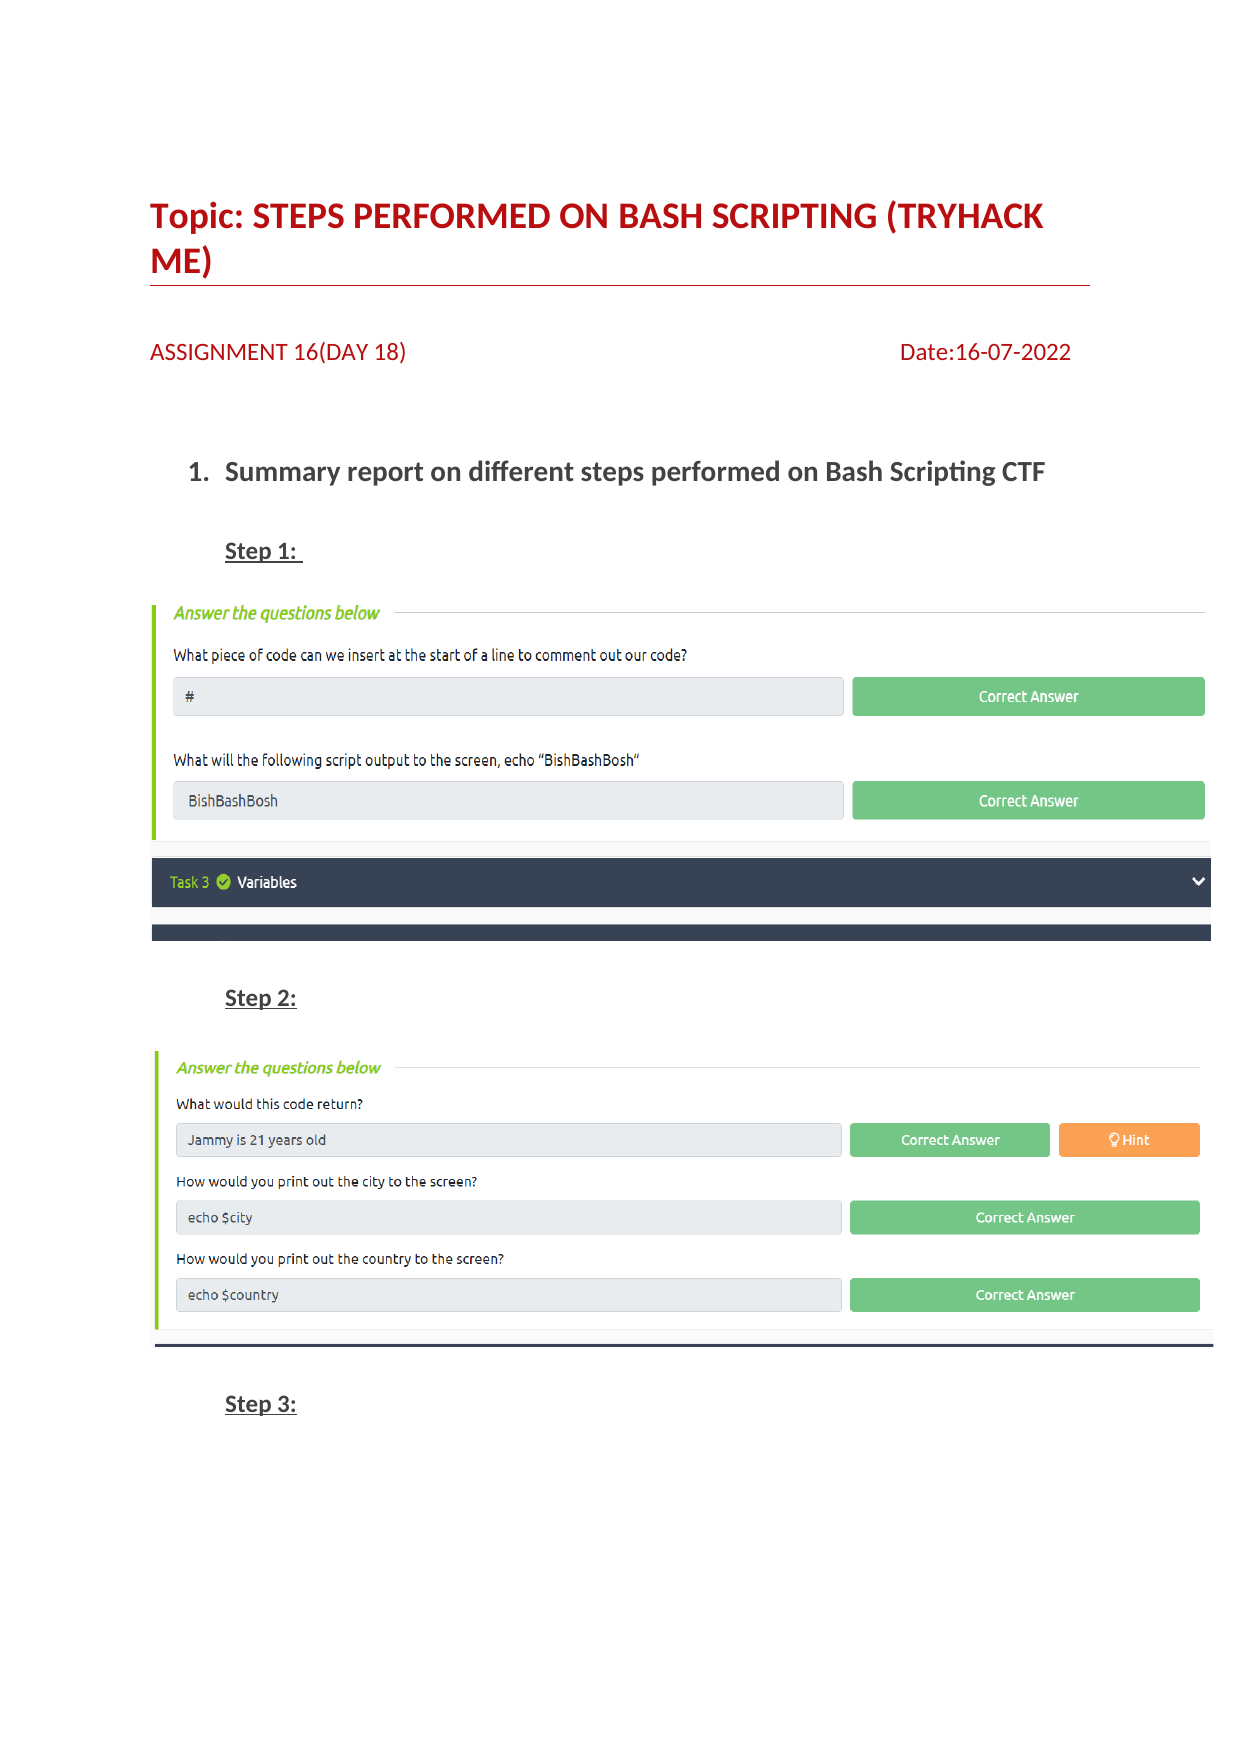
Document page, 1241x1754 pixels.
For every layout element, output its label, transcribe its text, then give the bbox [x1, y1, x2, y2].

subtitle Topic: STEPS PERFORMED ON BASH SCRIPTING (TRYHACK ME) [150, 192, 1090, 285]
picture [150, 605, 1211, 941]
picture [150, 1051, 1214, 1347]
